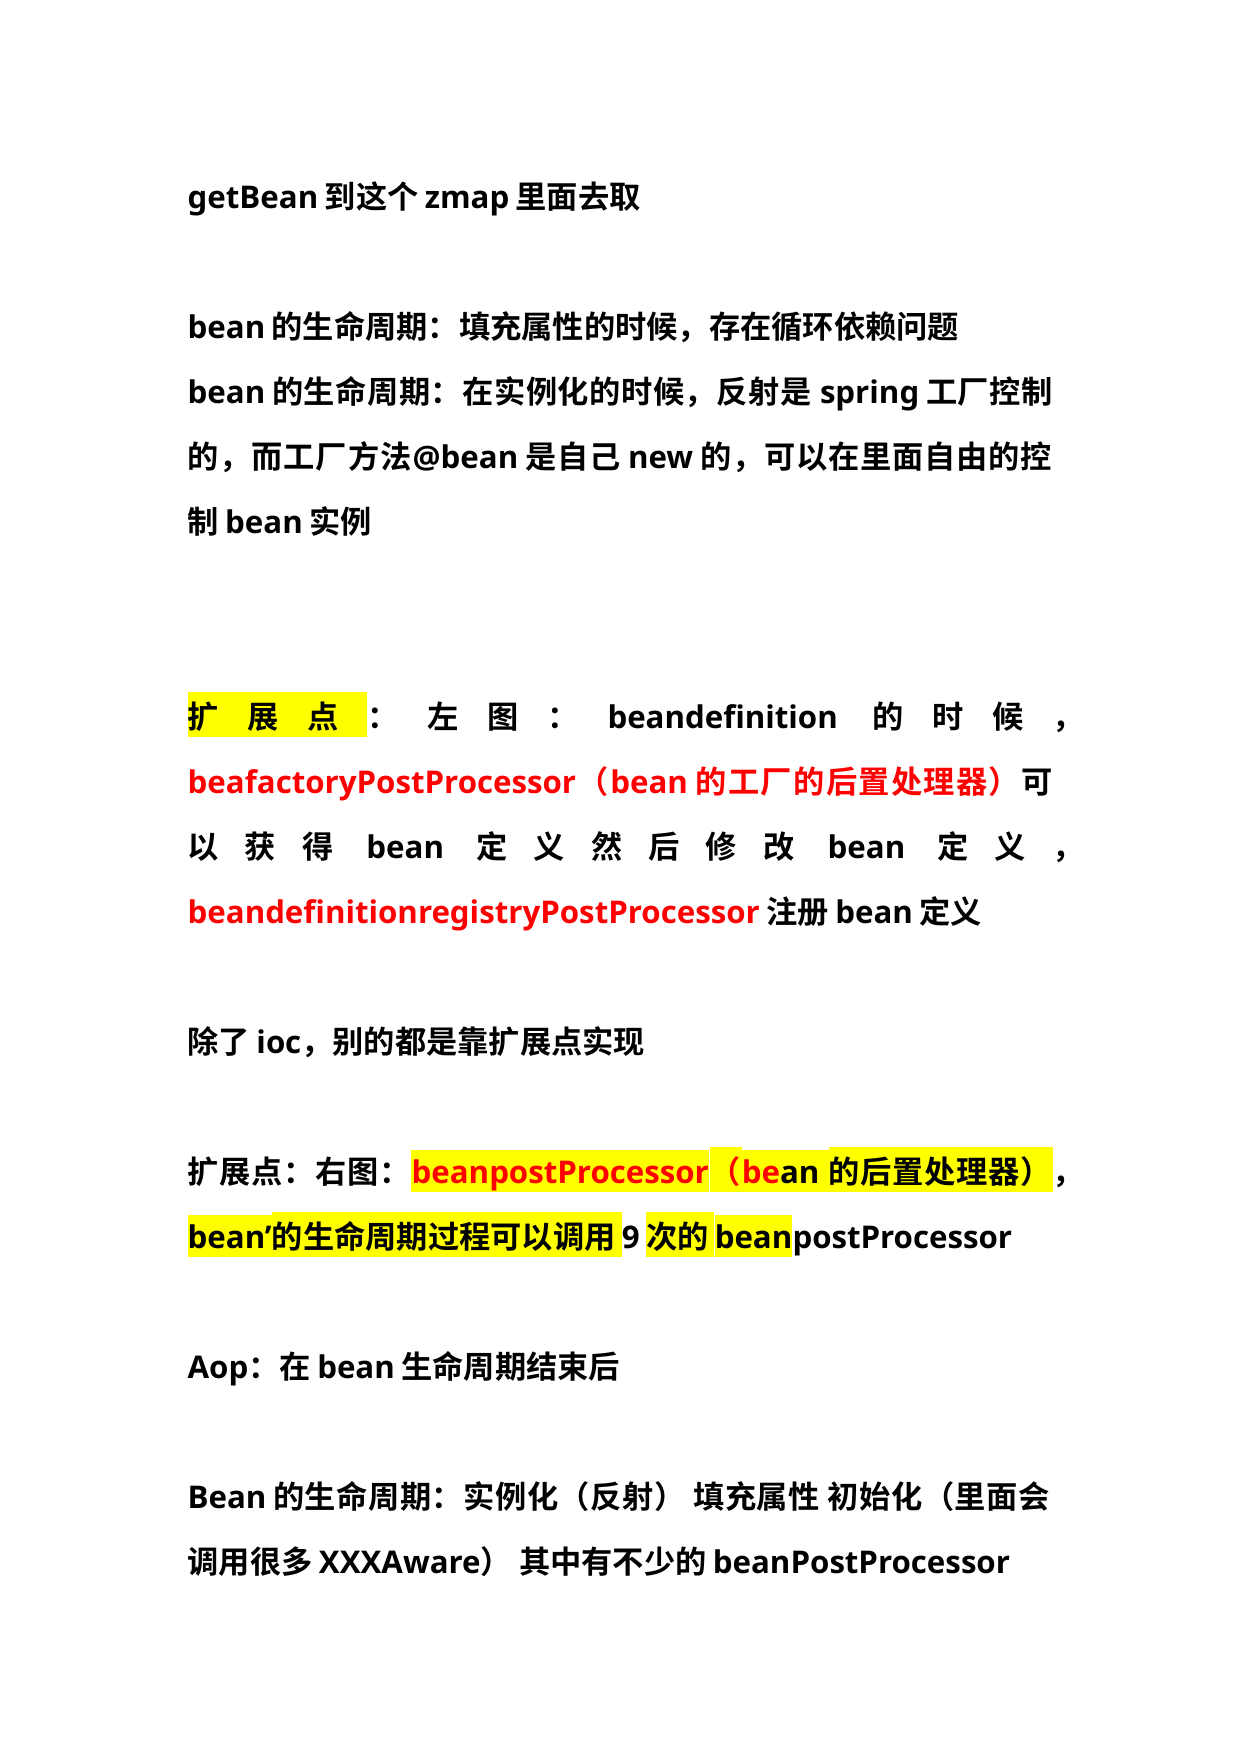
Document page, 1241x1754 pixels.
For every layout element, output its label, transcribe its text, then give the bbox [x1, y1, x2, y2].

text 扩展点：右图：beanpostProcessor（bean 的后置处理器），bean’的生命周期过程可以调用9次的beanpostProcessor [187, 1137, 1053, 1267]
text bean的生命周期：填充属性的时候，存在循环依赖问题 [187, 292, 1053, 357]
text bean最后会放到一个map里面，单例池，一级缓存，然后getBean到这个zmap里面去取 [187, 162, 1053, 227]
text Aop：在bean生命周期结束后 [187, 1332, 1053, 1397]
text bean的生命周期：在实例化的时候，反射是spring工厂控制的，而工厂方法@bean是自己new的，可以在里面自由的控制bean实例 [187, 357, 1053, 552]
text 扩展点：左图：beandefinition的时候，beafactoryPostProcessor（bean的工厂的后置处理器）可以获得bean定义然后修改bean定义，beandefinitionregistryPostProcessor注册bean定义 [187, 682, 1053, 942]
text Bean的生命周期：实例化（反射） 填充属性 初始化（里面会调用很多XXXAware） 其中有不少的beanPostProcessor [187, 1462, 1053, 1592]
text 除了ioc，别的都是靠扩展点实现 [187, 1007, 1053, 1072]
